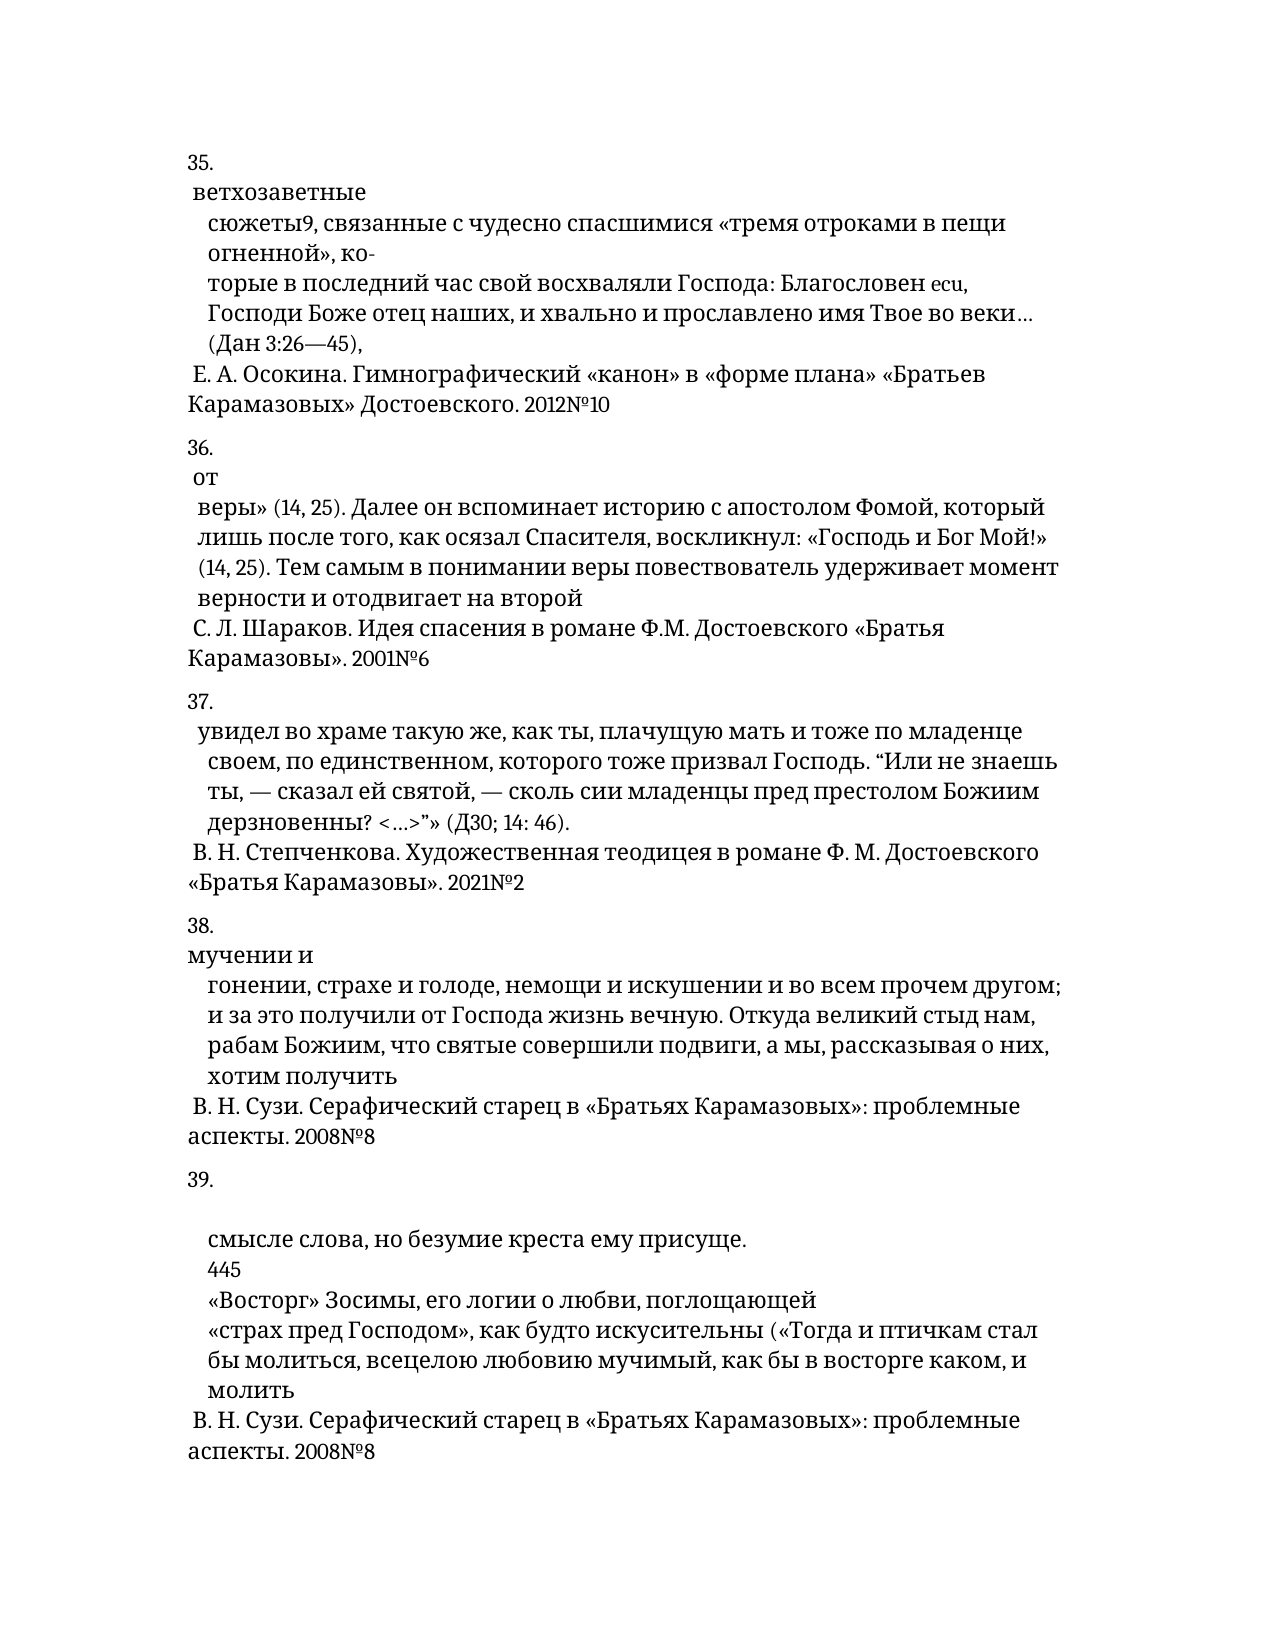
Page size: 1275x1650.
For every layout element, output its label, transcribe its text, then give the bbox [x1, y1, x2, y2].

text 39. смысле слова, но безумие креста ему присуще. 445 «Восторг» Зосимы, его логии о любви, поглощающей «страх пред Господом», как будто искусительны («Тогда и птичкам стал бы молиться, всецелою любовию мучимый, как бы в восторге каком, и молить В. Н. Сузи. Серафический старец в «Братьях Карамазовых»: проблемные аспекты. 2008№8 [187, 1167, 1087, 1465]
text 36. от веры» (14, 25). Далее он вспоминает историю с апостолом Фомой, который лишь после того, как осязал Спасителя, воскликнул: «Господь и Бог Мой!» (14, 25). Тем самым в понимании веры повествователь удерживает момент верности и отодвигает на второй С. Л. Шараков. Идея спасения в романе Ф.М. Достоевского «Братья Карамазовы». 2001№6 [187, 434, 1087, 672]
text 37. увидел во храме такую же, как ты, плачущую мать и тоже по младенце своем, по единственном, которого тоже призвал Господь. “Или не знаешь ты, — сказал ей святой, — сколь сии младенцы пред престолом Божиим дерзновенны? <…>”» (Д30; 14: 46). В. Н. Степченкова. Художественная теодицея в романе Ф. М. Достоевского «Братья Карамазовы». 2021№2 [187, 688, 1087, 896]
text 38. мучении и гонении, страхе и голоде, немощи и искушении и во всем прочем другом; и за это получили от Господа жизнь вечную. Откуда великий стыд нам, рабам Божиим, что святые совершили подвиги, а мы, рассказывая о них, хотим получить В. Н. Сузи. Серафический старец в «Братьях Карамазовых»: проблемные аспекты. 2008№8 [187, 912, 1087, 1150]
text 35. ветхозаветные сюжеты9, связанные с чудесно спасшимися «тремя отроками в пещи огненной», ко- торые в последний час свой восхваляли Господа: Благословен ecu, Господи Боже отец наших, и хвально и прославлено имя Твое во веки… (Дан 3:26—45), Е. А. Осокина. Гимнографический «канон» в «форме плана» «Братьев Карамазовых» Достоевского. 2012№10 [187, 150, 1087, 418]
